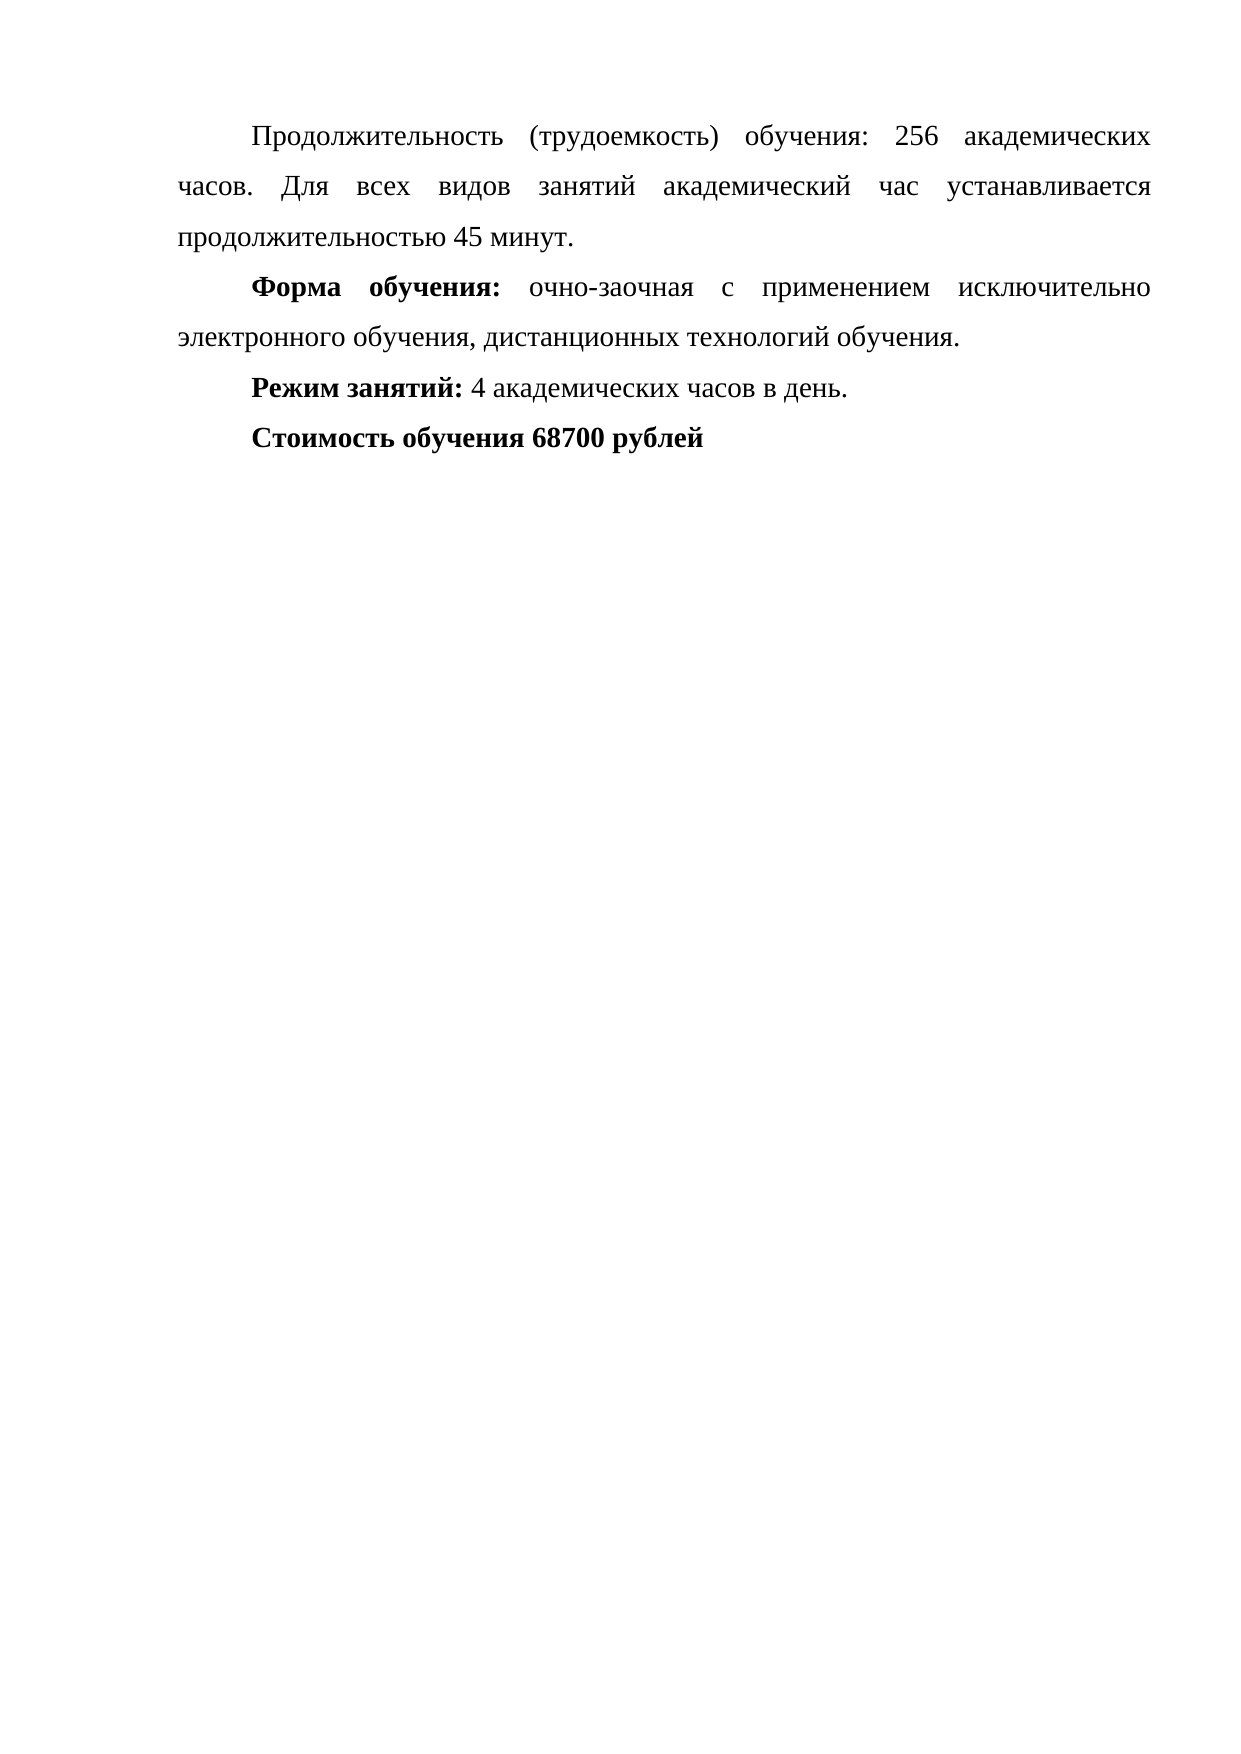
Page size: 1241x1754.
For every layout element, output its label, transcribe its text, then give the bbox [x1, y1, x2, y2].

text Стоимость обучения 68700 рублей [177, 420, 1152, 453]
text Продолжительность (трудоемкость) обучения: 256 академических часов. Для всех видов занятий академический час устанавливается продолжительностью 45 минут. [177, 118, 1152, 252]
text Форма обучения: очно-заочная с применением исключительно электронного обучения, дистанционных технологий обучения. [177, 269, 1152, 353]
text Режим занятий: 4 академических часов в день. [177, 370, 1152, 403]
